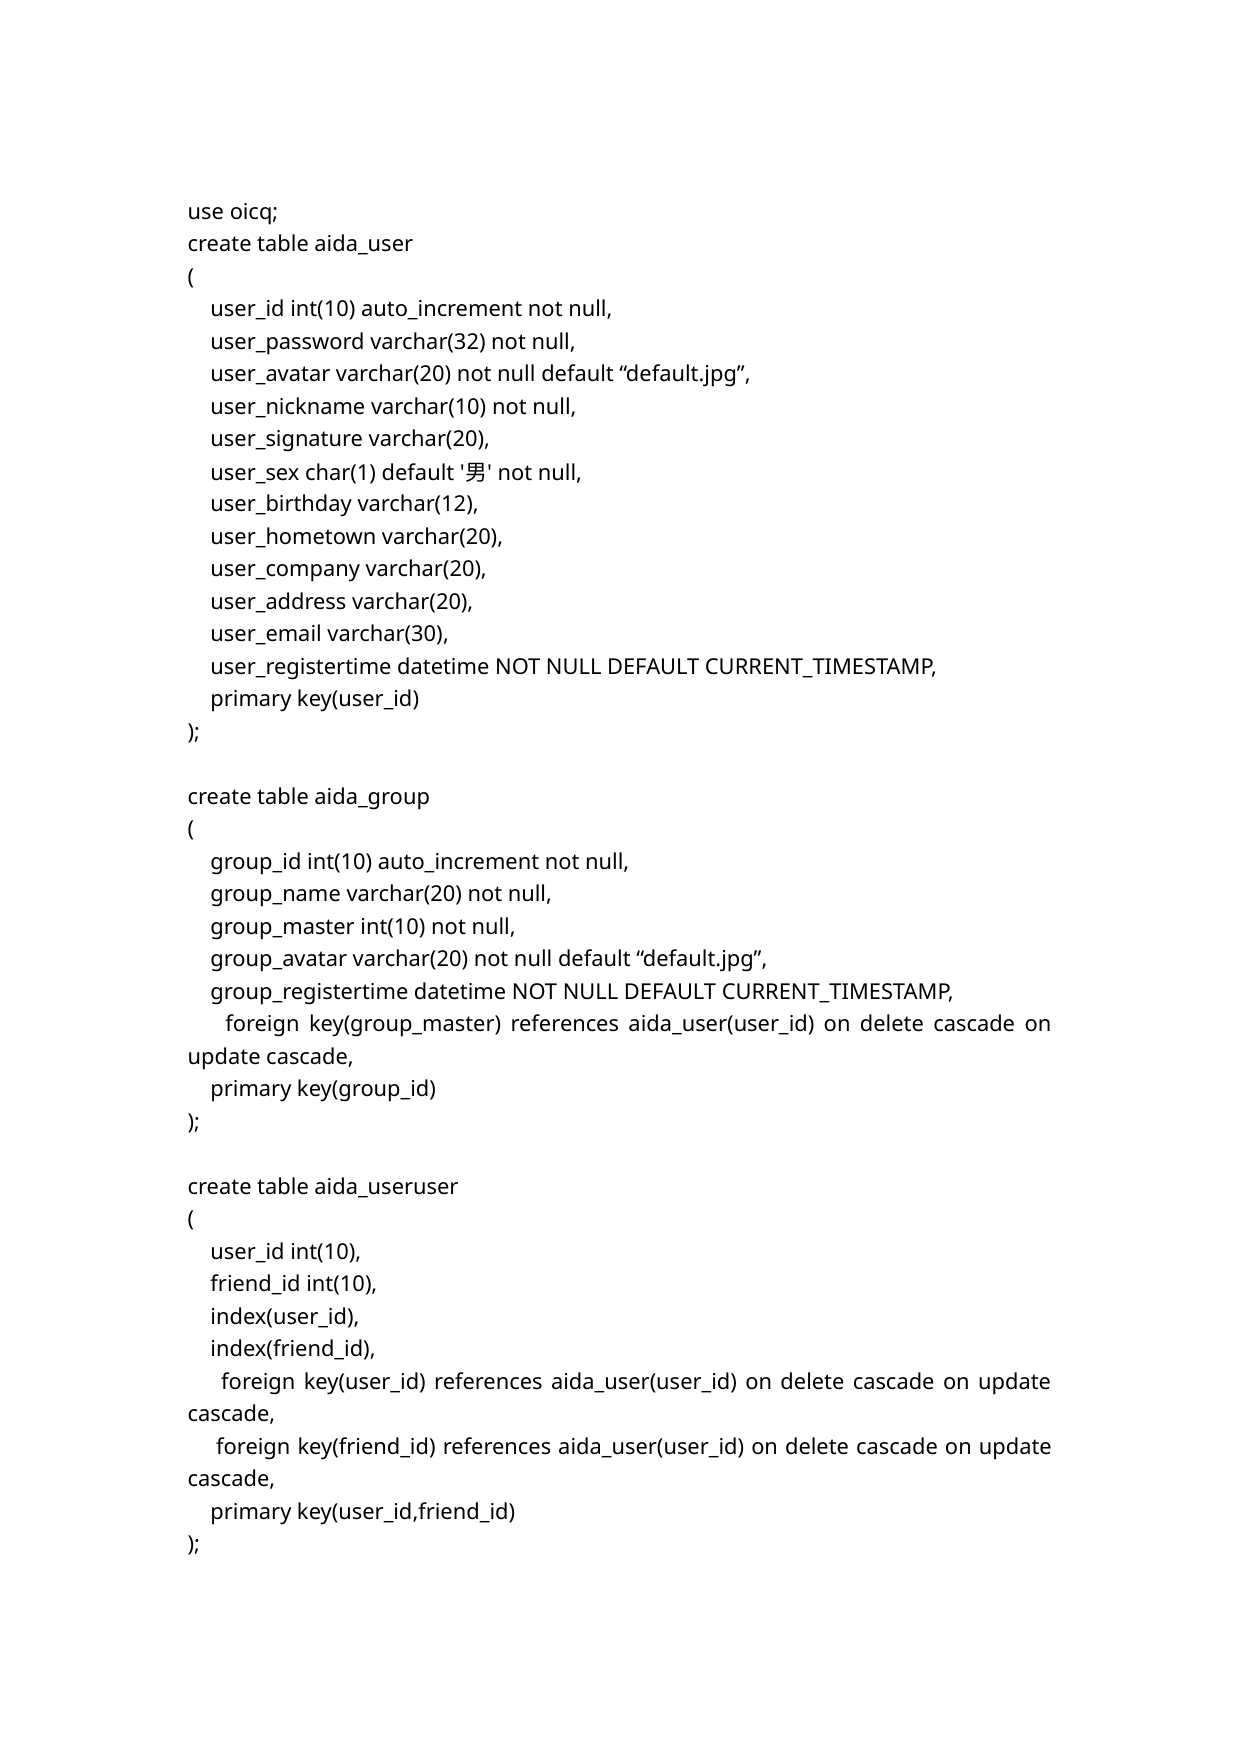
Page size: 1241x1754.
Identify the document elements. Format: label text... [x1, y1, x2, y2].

text user_id int(10), [187, 1234, 1053, 1267]
text index(user_id), [187, 1299, 1053, 1332]
text user_company varchar(20), [187, 552, 1053, 584]
text user_nickname varchar(10) not null, [187, 389, 1053, 422]
text ); [187, 1104, 1053, 1137]
text ( [187, 1202, 1053, 1234]
text ); [187, 1527, 1053, 1559]
text user_hometown varchar(20), [187, 519, 1053, 552]
text foreign key(user_id) references aida_user(user_id) on delete cascade on update cascade, [187, 1364, 1053, 1429]
text ); [187, 714, 1053, 747]
text use oicq; [187, 194, 1053, 227]
text ( [187, 259, 1053, 292]
text index(friend_id), [187, 1332, 1053, 1364]
text foreign key(friend_id) references aida_user(user_id) on delete cascade on update cascade, [187, 1429, 1053, 1494]
text user_registertime datetime NOT NULL DEFAULT CURRENT_TIMESTAMP, [187, 649, 1053, 682]
text user_avatar varchar(20) not null default “default.jpg”, [187, 357, 1053, 389]
text ( [187, 812, 1053, 844]
text friend_id int(10), [187, 1267, 1053, 1299]
text user_sex char(1) default '男' not null, [187, 454, 1053, 487]
text create table aida_group [187, 779, 1053, 812]
text user_email varchar(30), [187, 617, 1053, 649]
text foreign key(group_master) references aida_user(user_id) on delete cascade on update cascade, [187, 1007, 1053, 1072]
text primary key(user_id) [187, 682, 1053, 714]
text user_signature varchar(20), [187, 422, 1053, 454]
text group_avatar varchar(20) not null default “default.jpg”, [187, 942, 1053, 974]
text user_id int(10) auto_increment not null, [187, 292, 1053, 324]
text user_birthday varchar(12), [187, 487, 1053, 519]
text user_address varchar(20), [187, 584, 1053, 617]
text user_password varchar(32) not null, [187, 324, 1053, 357]
text create table aida_user [187, 227, 1053, 259]
text create table aida_useruser [187, 1169, 1053, 1202]
text primary key(group_id) [187, 1072, 1053, 1104]
text group_id int(10) auto_increment not null, [187, 844, 1053, 877]
text group_registertime datetime NOT NULL DEFAULT CURRENT_TIMESTAMP, [187, 974, 1053, 1007]
text primary key(user_id,friend_id) [187, 1494, 1053, 1527]
text group_master int(10) not null, [187, 909, 1053, 942]
text group_name varchar(20) not null, [187, 877, 1053, 909]
